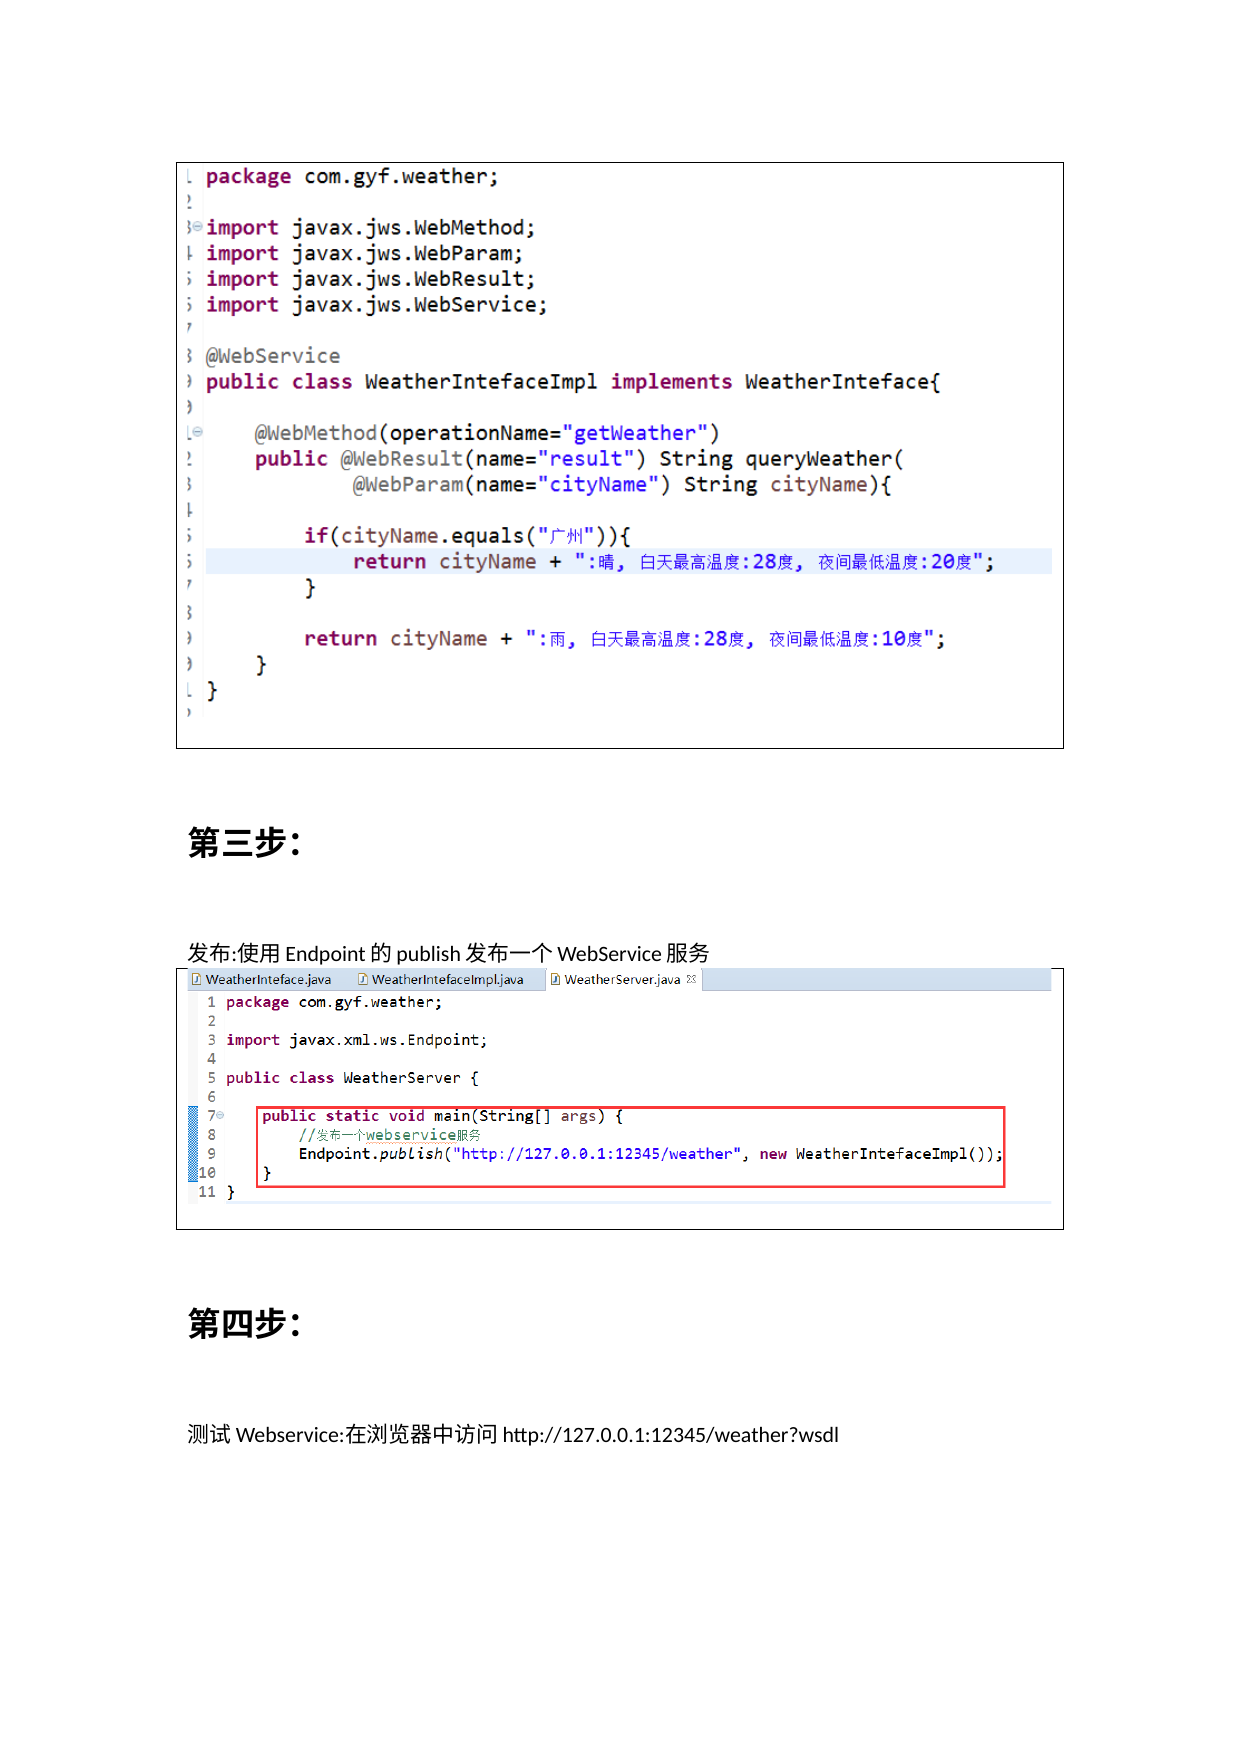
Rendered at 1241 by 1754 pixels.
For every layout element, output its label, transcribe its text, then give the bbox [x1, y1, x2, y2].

subtitle 第四步： [187, 1289, 1053, 1354]
picture [187, 163, 1052, 717]
picture [187, 968, 1052, 1204]
table_header [177, 969, 1063, 1229]
table_header [177, 163, 1063, 748]
text 测试Webservice:在浏览器中访问http://127.0.0.1:12345/weather?wsdl [187, 1416, 1053, 1449]
subtitle 第三步： [187, 809, 1053, 874]
text 发布:使用Endpoint的publish发布一个WebService服务 [187, 935, 1053, 968]
